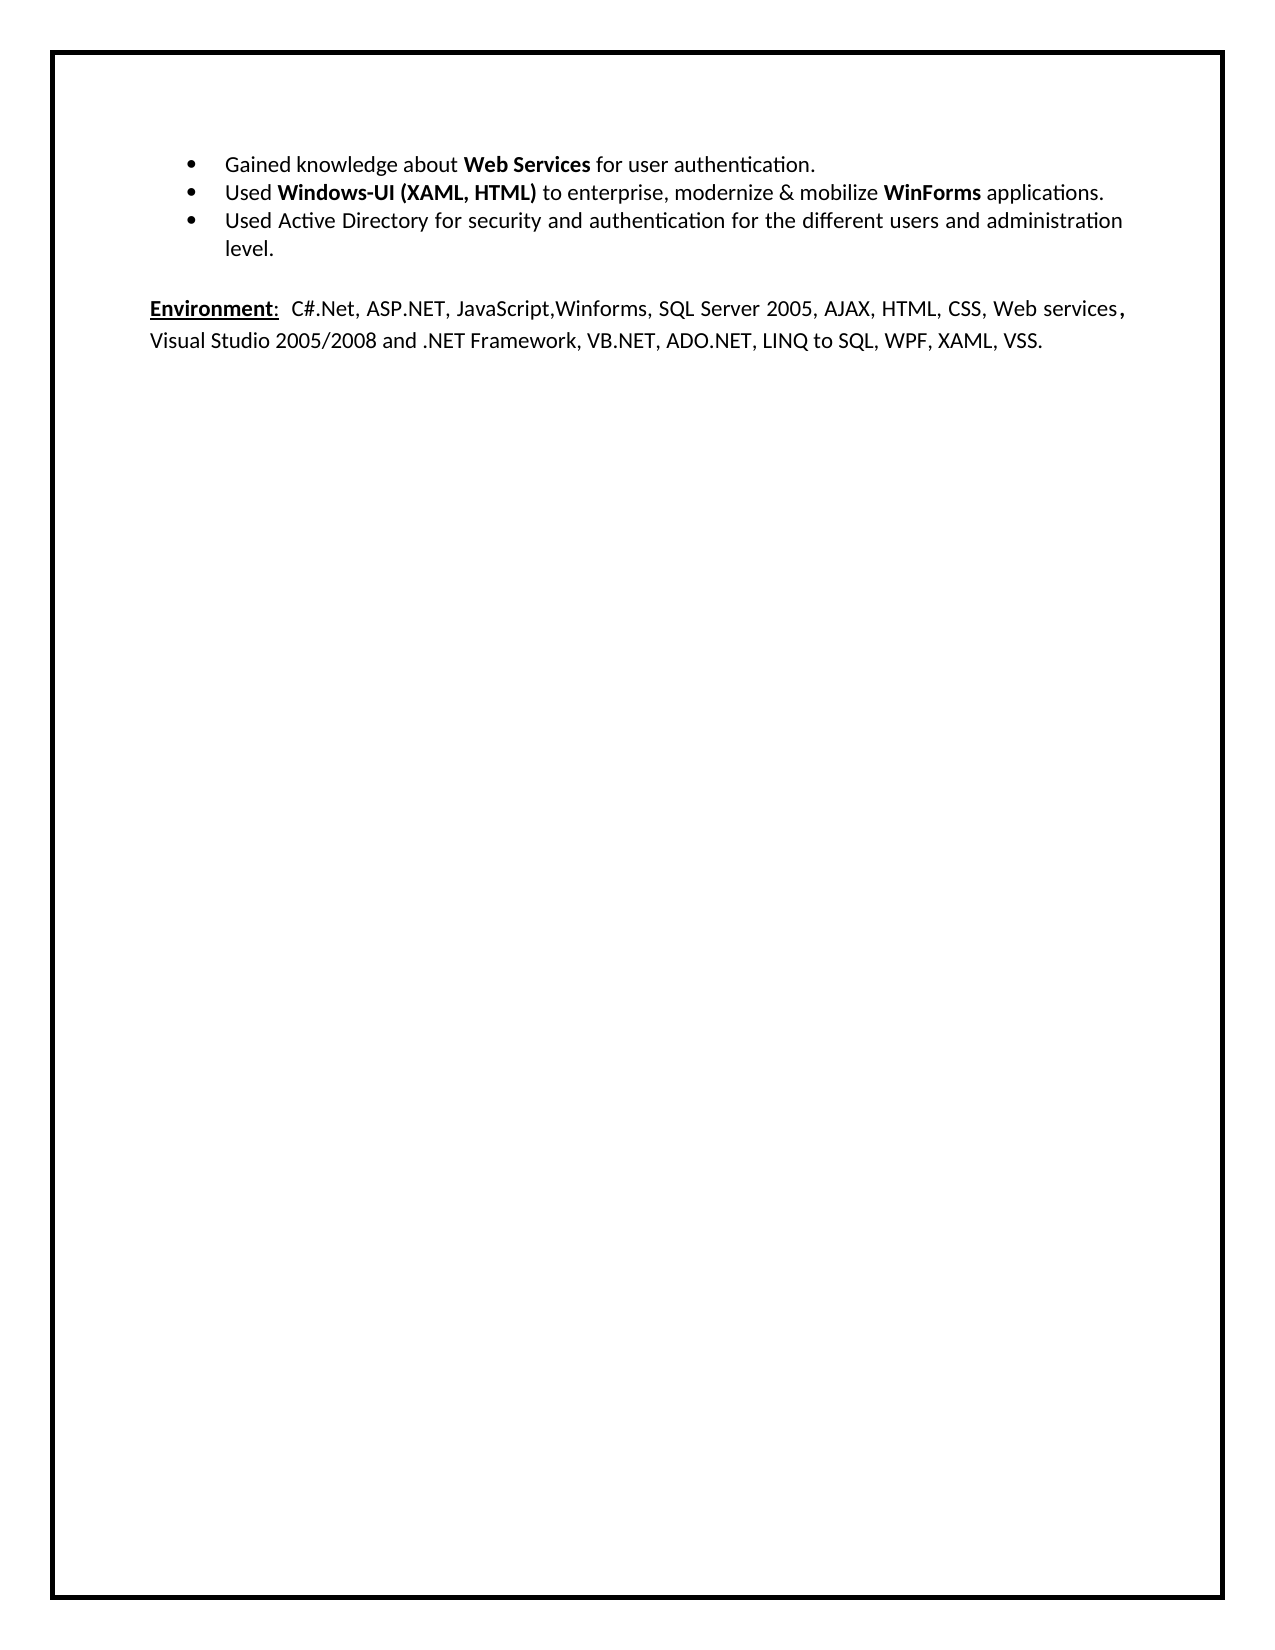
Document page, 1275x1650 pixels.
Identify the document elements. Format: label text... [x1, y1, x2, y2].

list Used Windows-UI (XAML, HTML) to enterprise, modernize & mobilize WinForms applications. [187, 178, 1125, 206]
list Used Active Directory for security and authentication for the different users and administration level. [187, 206, 1125, 262]
text Environment: C#.Net, ASP.NET, JavaScript,Winforms, SQL Server 2005, AJAX, HTML, CSS, Web services, Visual Studio 2005/2008 and .NET Framework, VB.NET, ADO.NET, LINQ to SQL, WPF, XAML, VSS. [150, 294, 1125, 354]
list Gained knowledge about Web Services for user authentication. [187, 150, 1125, 178]
